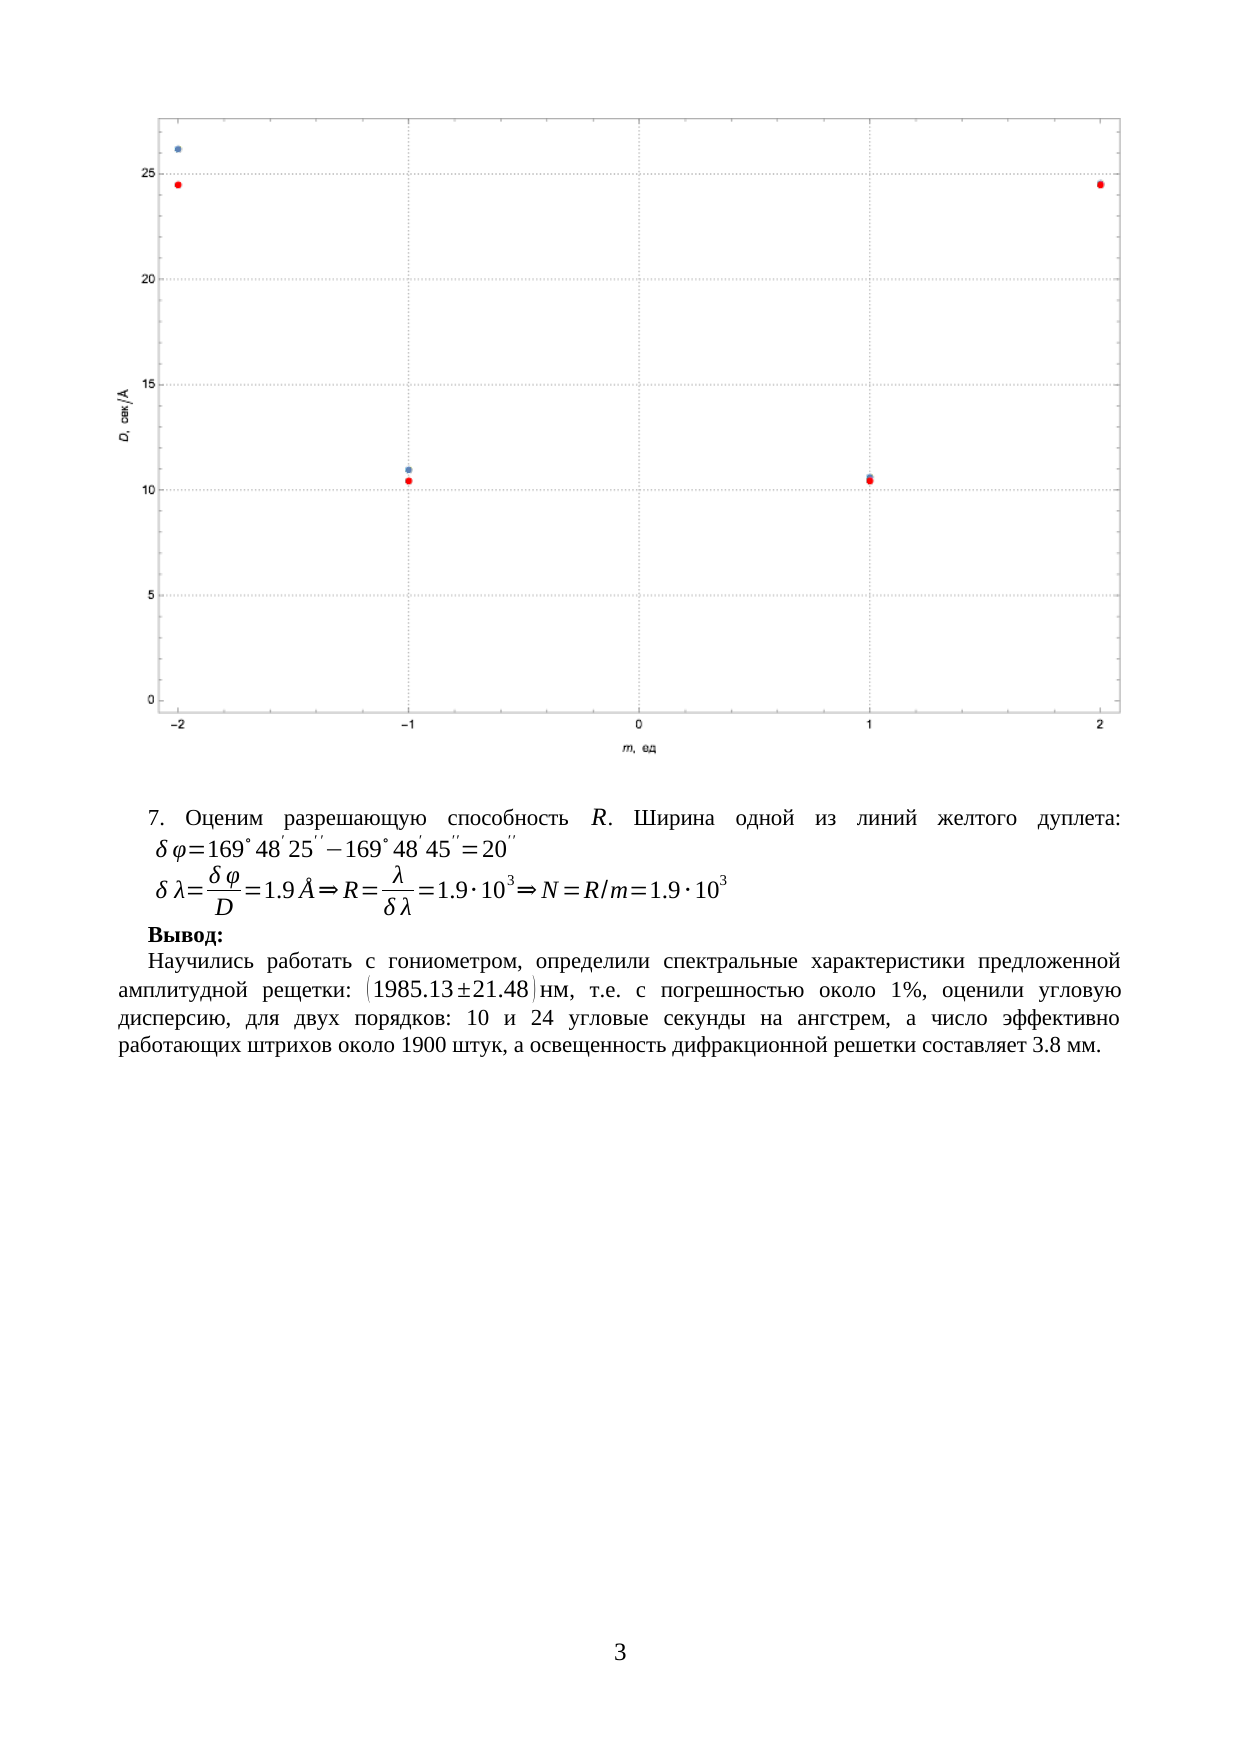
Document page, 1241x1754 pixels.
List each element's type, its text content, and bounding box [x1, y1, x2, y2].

text Научились работать с гониометром, определили спектральные характеристики предложенной амплитудной рещетки: , т.е. с погрешностью около 1%, оценили угловую дисперсию, для двух порядков: 10 и 24 угловые секунды на ангстрем, а число эффективно работающих штрихов около 1900 штук, а освещенность дифракционной решетки составляет 3.8 мм. [118, 947, 1122, 1057]
picture [117, 118, 1122, 757]
list Оценим разрешающую способность . Ширина одной из линий желтого дуплета: [148, 757, 1122, 921]
text Вывод: [118, 921, 1122, 947]
